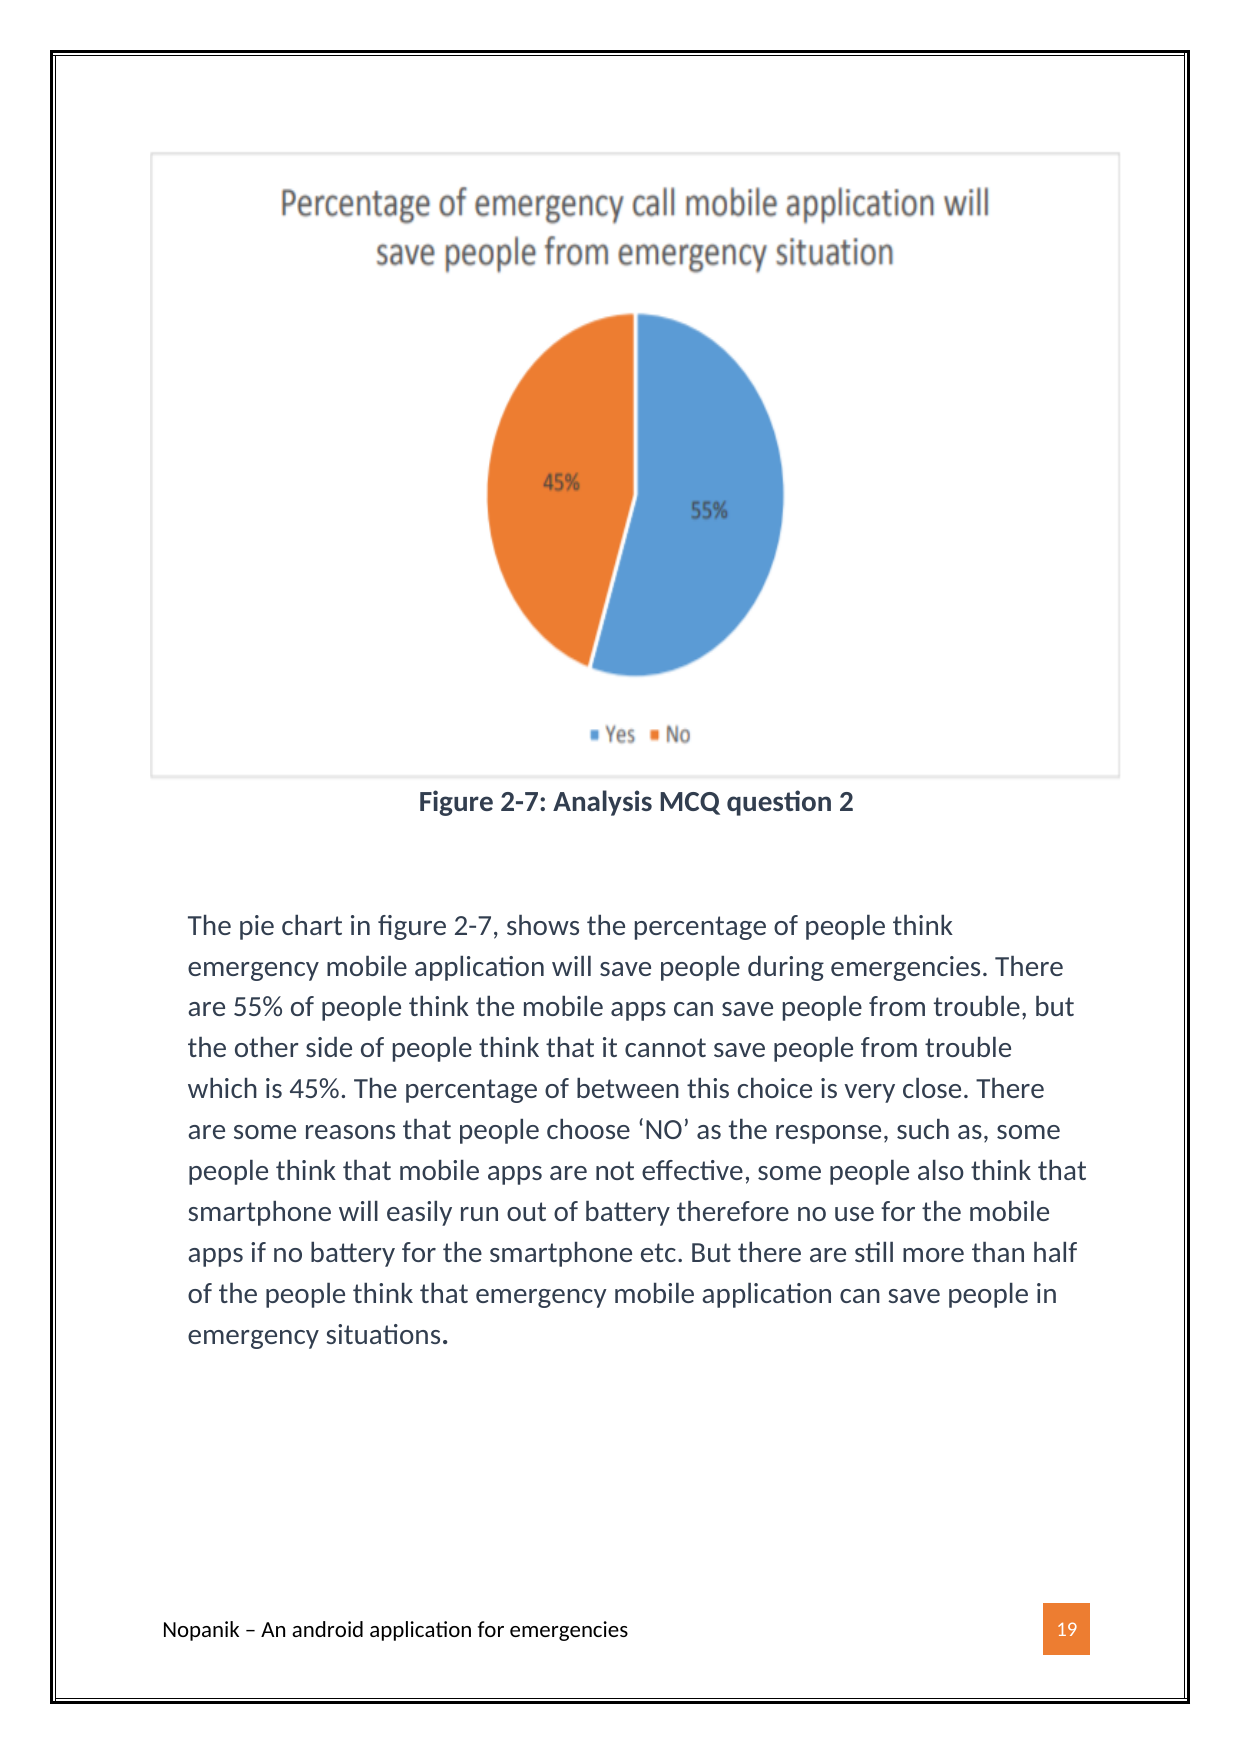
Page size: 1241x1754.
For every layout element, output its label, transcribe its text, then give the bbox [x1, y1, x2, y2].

text Figure 2-7: Analysis MCQ question 2 [187, 784, 1090, 819]
picture [150, 150, 1121, 784]
text The pie chart in figure 2-7, shows the percentage of people think emergency mobile application will save people during emergencies. There are 55% of people think the mobile apps can save people from trouble, but the other side of people think that it cannot save people from trouble which is 45%. The percentage of between this choice is very close. There are some reasons that people choose ‘NO’ as the response, such as, some people think that mobile apps are not effective, some people also think that smartphone will easily run out of battery therefore no use for the mobile apps if no battery for the smartphone etc. But there are still more than half of the people think that emergency mobile application can save people in emergency situations. [187, 907, 1090, 1352]
